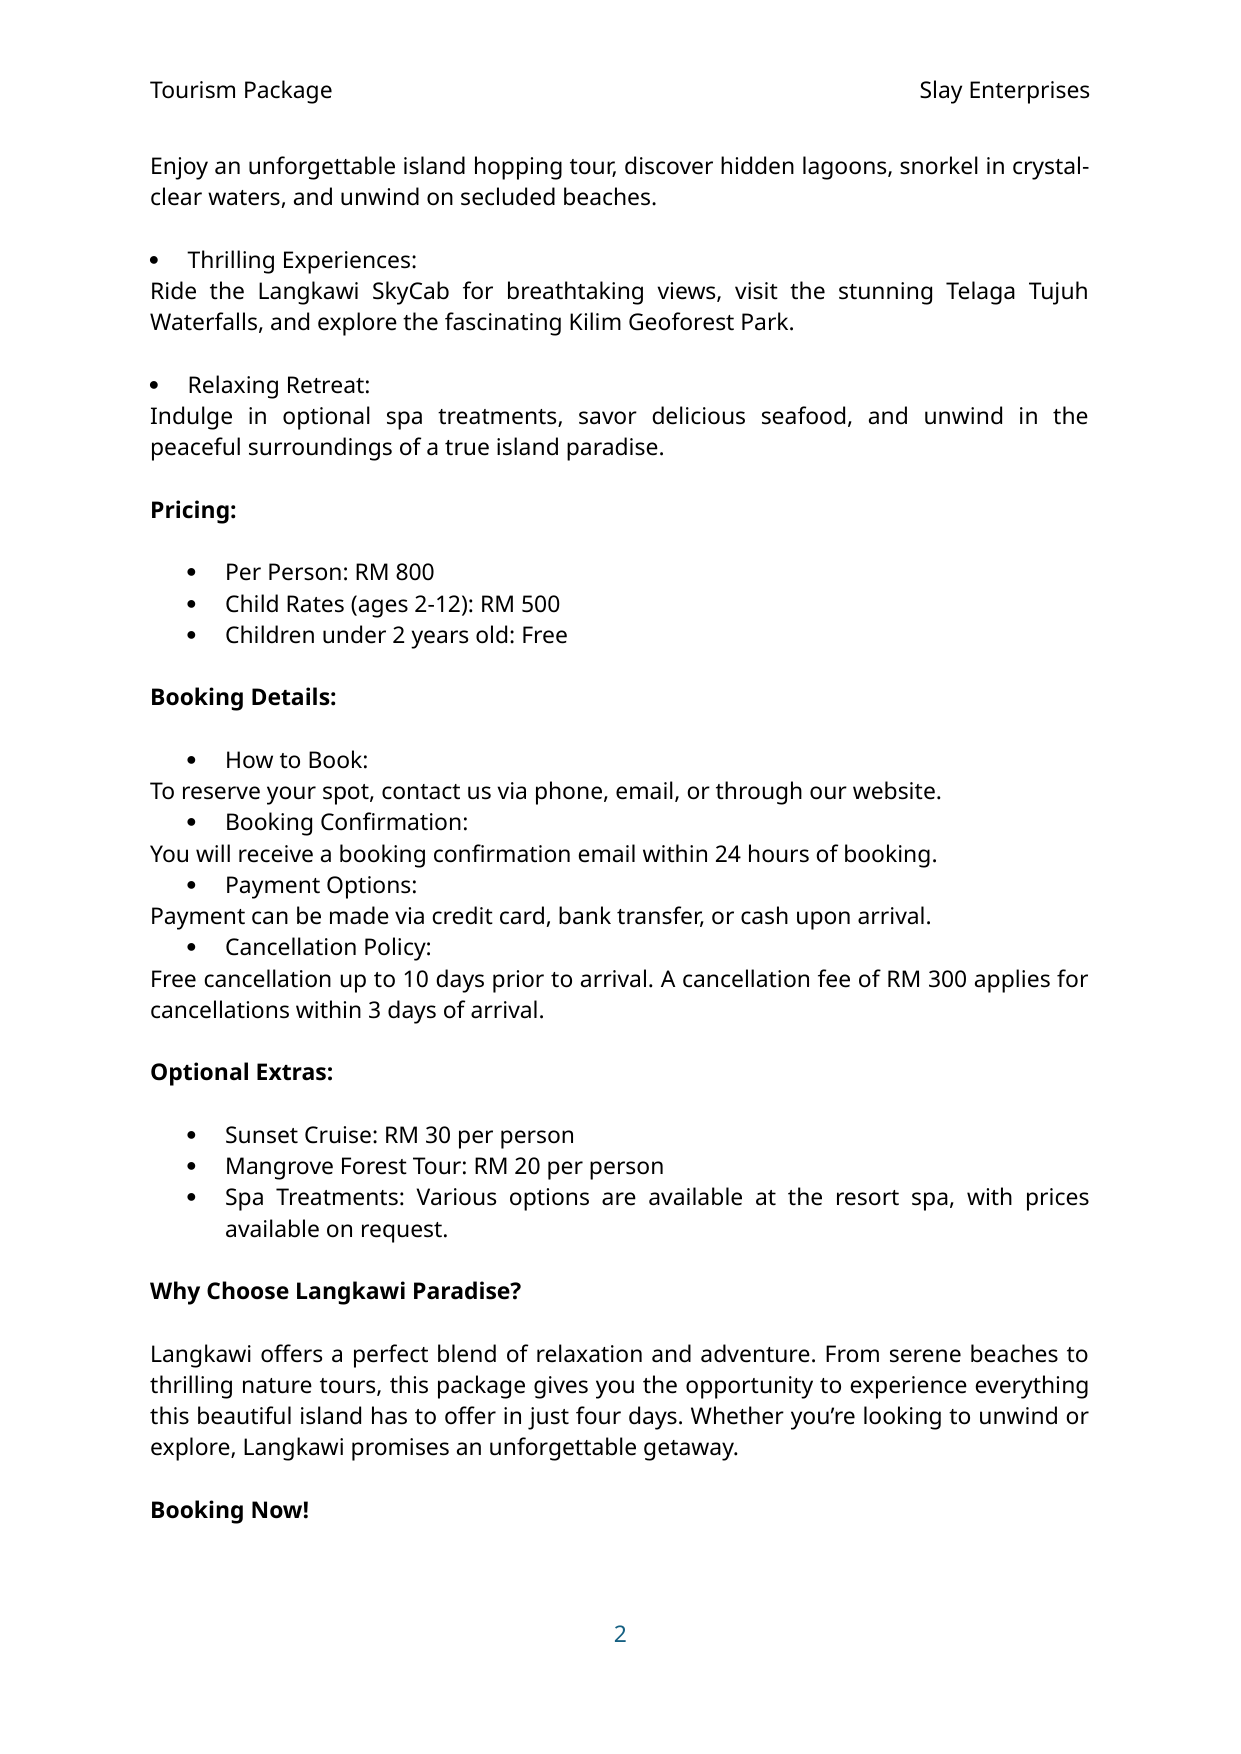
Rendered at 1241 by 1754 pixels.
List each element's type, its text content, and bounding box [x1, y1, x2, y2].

list Cancellation Policy: [187, 931, 1090, 962]
list Booking Confirmation: [187, 806, 1090, 837]
text Why Choose Langkawi Paradise? [150, 1275, 1090, 1306]
list How to Book: [187, 744, 1090, 775]
list Children under 2 years old: Free [187, 619, 1090, 650]
list Per Person: RM 800 [187, 556, 1090, 587]
text Booking Now! [150, 1494, 1090, 1525]
list Thrilling Experiences: [150, 244, 1090, 275]
text You will receive a booking confirmation email within 24 hours of booking. [150, 837, 1090, 869]
list Child Rates (ages 2-12): RM 500 [187, 587, 1090, 619]
list Spa Treatments: Various options are available at the resort spa, with prices available on request. [187, 1181, 1090, 1244]
text Booking Details: [150, 681, 1090, 712]
text Optional Extras: [150, 1056, 1090, 1087]
text Payment can be made via credit card, bank transfer, or cash upon arrival. [150, 900, 1090, 931]
list Payment Options: [187, 869, 1090, 900]
text Free cancellation up to 10 days prior to arrival. A cancellation fee of RM 300 applies for cancellations within 3 days of arrival. [150, 962, 1090, 1025]
list Mangrove Forest Tour: RM 20 per person [187, 1150, 1090, 1181]
list Sunset Cruise: RM 30 per person [187, 1119, 1090, 1150]
text Ride the Langkawi SkyCab for breathtaking views, visit the stunning Telaga Tujuh Waterfalls, and explore the fascinating Kilim Geoforest Park. [150, 275, 1090, 337]
text Pricing: [150, 494, 1090, 525]
list Relaxing Retreat: [150, 369, 1090, 400]
text To reserve your spot, contact us via phone, email, or through our website. [150, 775, 1090, 806]
text Indulge in optional spa treatments, savor delicious seafood, and unwind in the peaceful surroundings of a true island paradise. [150, 400, 1090, 462]
text Enjoy an unforgettable island hopping tour, discover hidden lagoons, snorkel in crystal-clear waters, and unwind on secluded beaches. [150, 150, 1090, 212]
